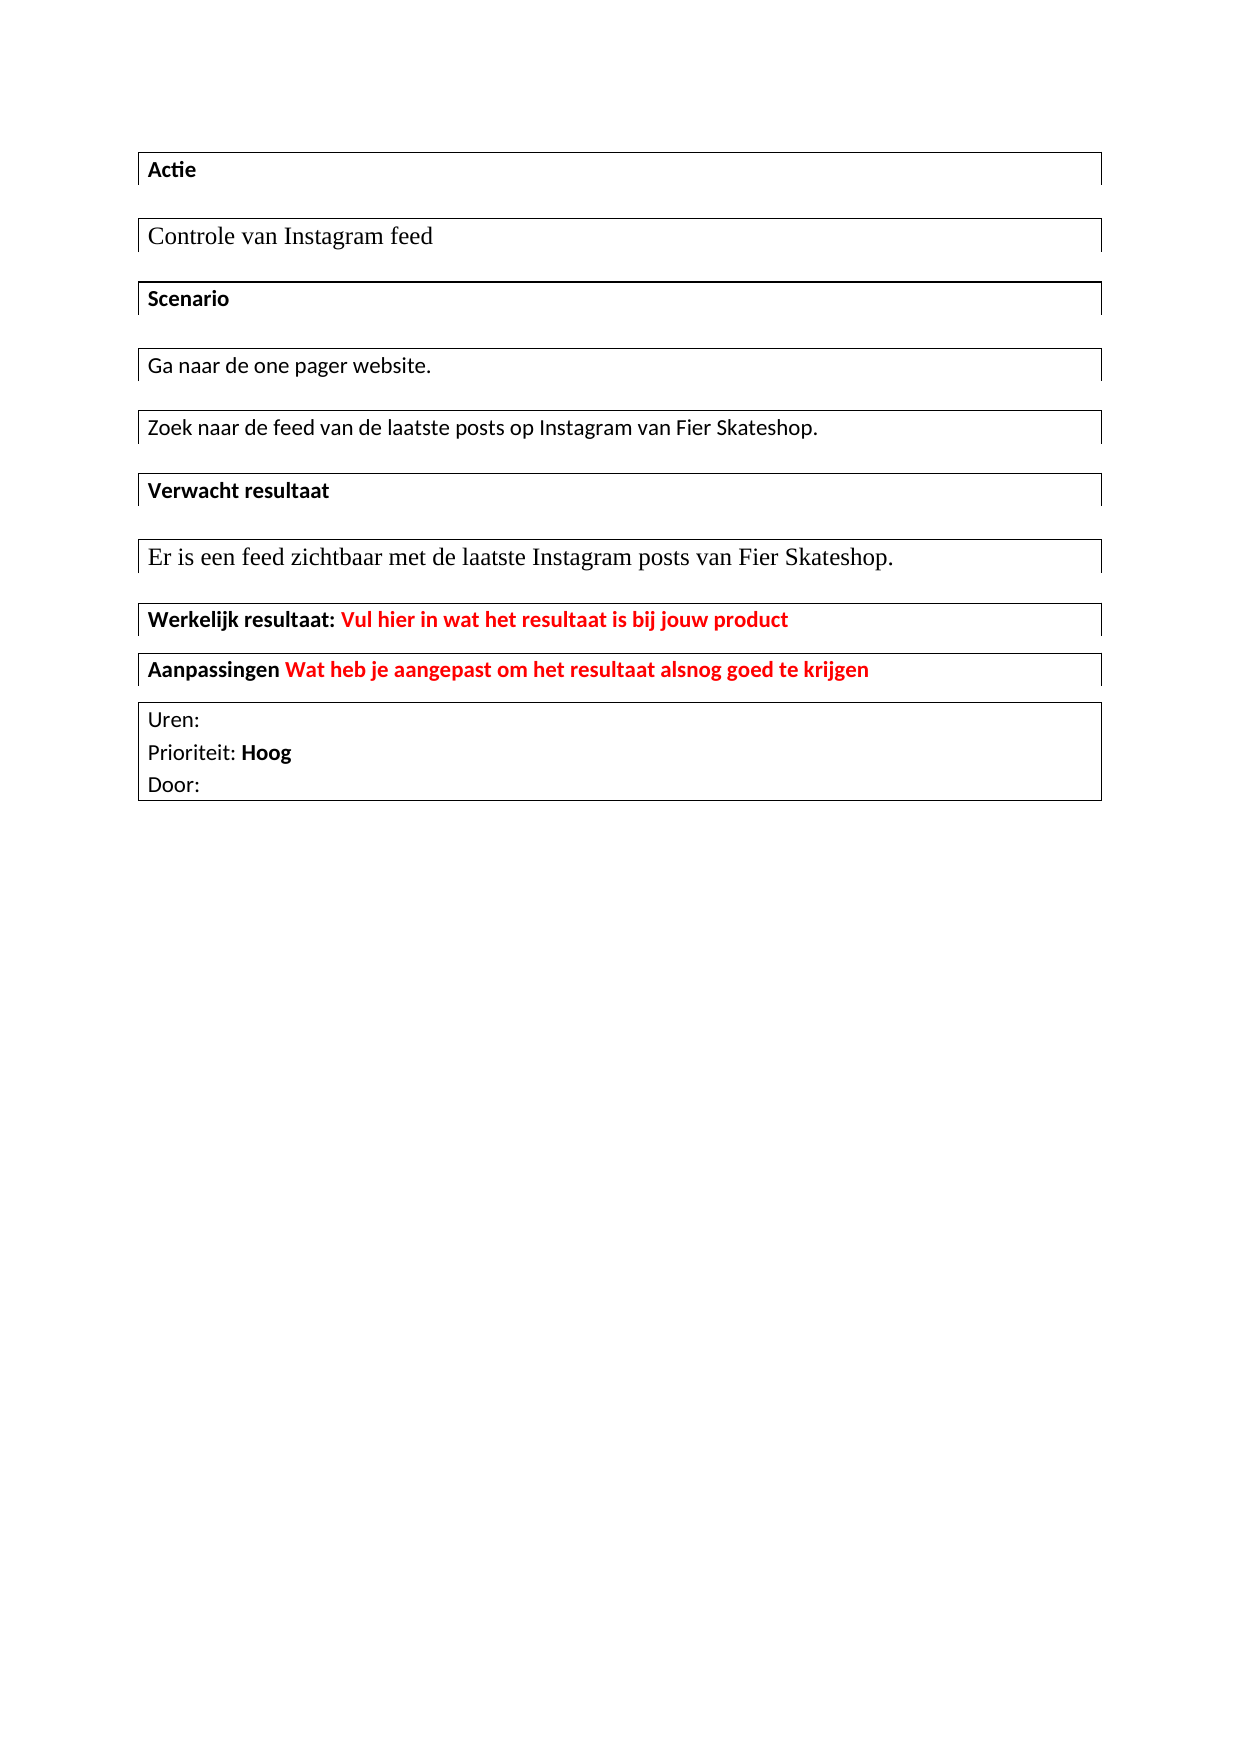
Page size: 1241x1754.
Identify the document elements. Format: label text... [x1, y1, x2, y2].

text Zoek naar de feed van de laatste posts op Instagram van Fier Skateshop. [139, 411, 1101, 444]
text Controle van Instagram feed [139, 219, 1101, 252]
subtitle Werkelijk resultaat: Vul hier in wat het resultaat is bij jouw product [139, 604, 1101, 636]
subtitle Actie [139, 153, 1101, 185]
text Ga naar de one pager website. [139, 349, 1101, 381]
subtitle Verwacht resultaat [139, 474, 1101, 506]
subtitle Uren: Prioriteit: Hoog Door: [139, 703, 1101, 800]
text Er is een feed zichtbaar met de laatste Instagram posts van Fier Skateshop. [139, 540, 1101, 573]
subtitle Aanpassingen Wat heb je aangepast om het resultaat alsnog goed te krijgen [139, 654, 1101, 686]
subtitle Scenario [139, 283, 1101, 315]
